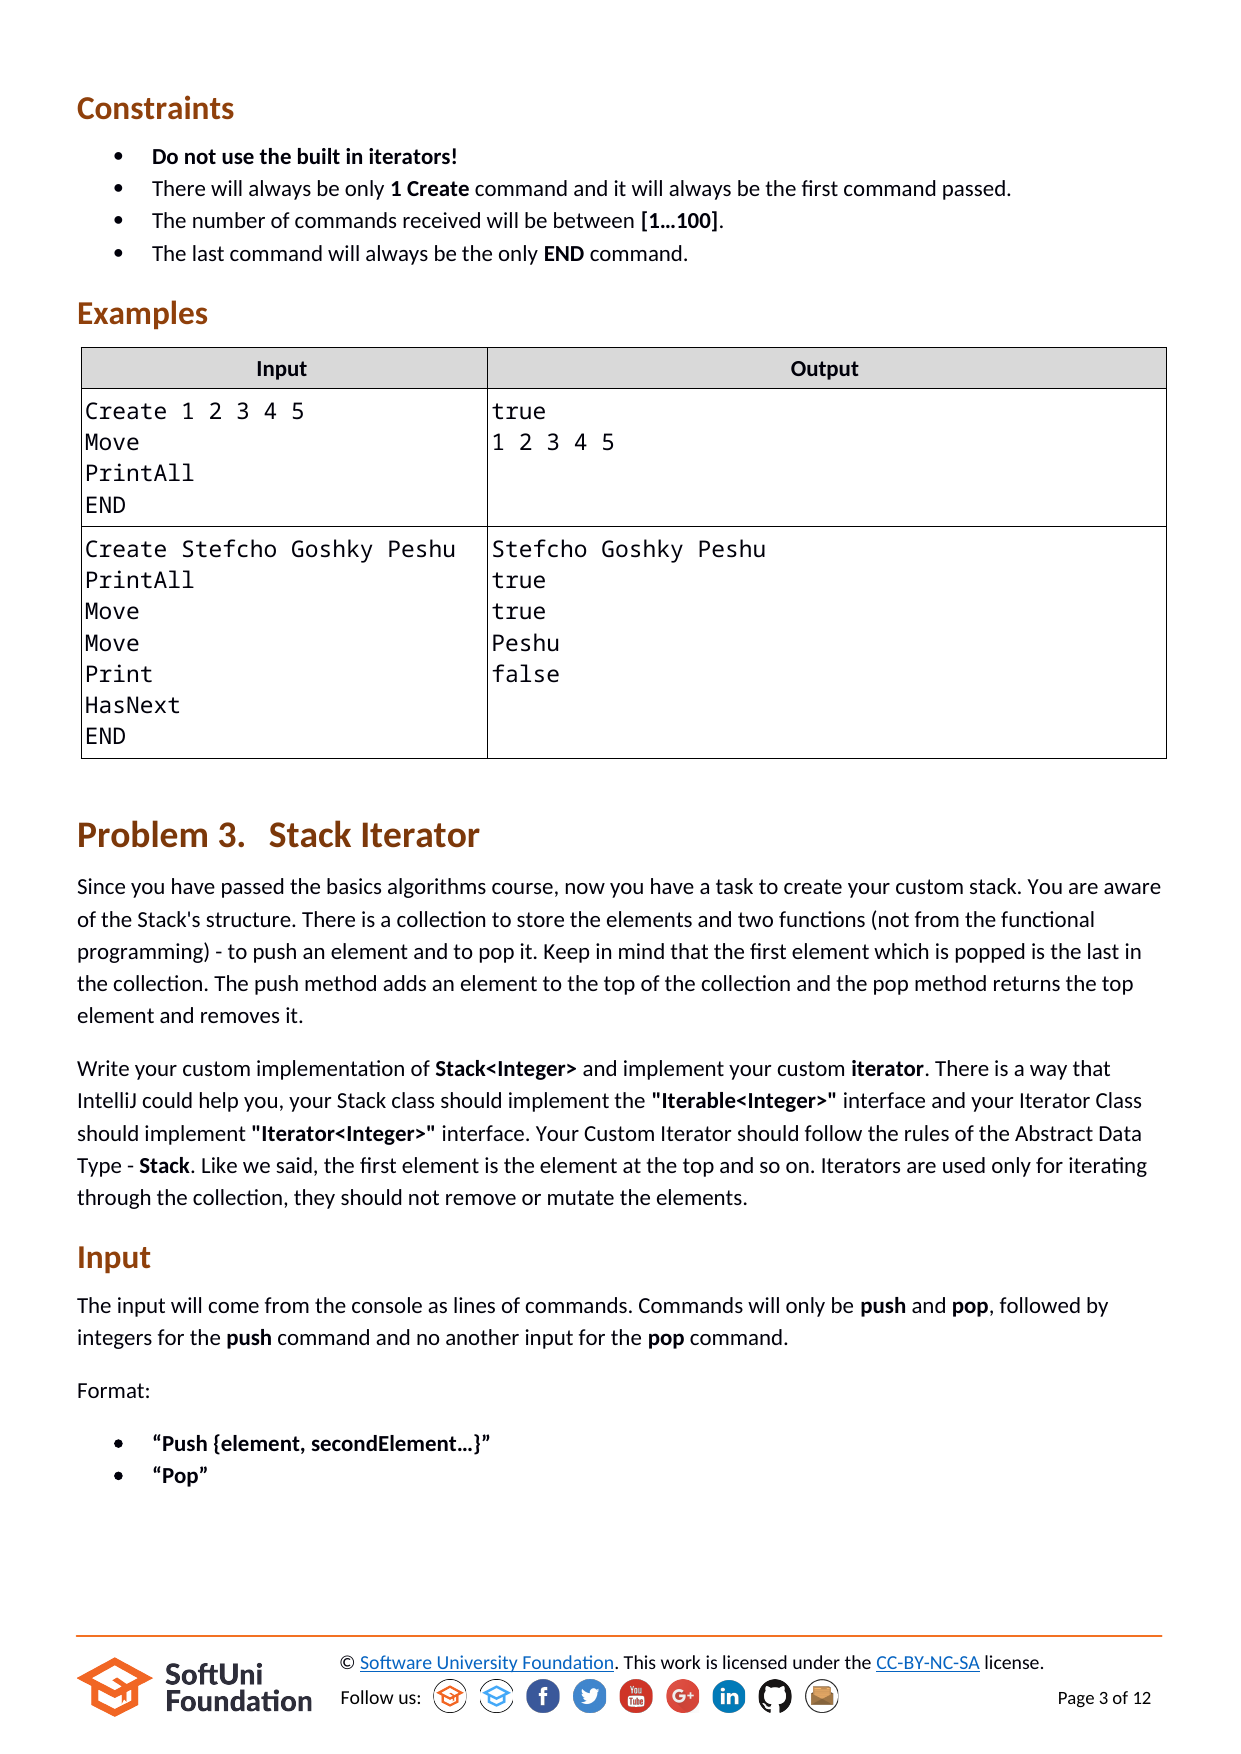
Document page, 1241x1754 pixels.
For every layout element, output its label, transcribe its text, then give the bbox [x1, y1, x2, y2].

text Write your custom implementation of Stack<Integer> and implement your custom iterator. There is a way that IntelliJ could help you, your Stack class should implement the "Iterable<Integer>" interface and your Iterator Class should implement "Iterator<Integer>" interface. Your Custom Iterator should follow the rules of the Abstract Data Type - Stack. Like we said, the first element is the element at the top and so on. Iterators are used only for iterating through the collection, they should not remove or mutate the elements. [77, 1054, 1163, 1211]
picture [480, 1679, 513, 1713]
list “Pop” [114, 1462, 1163, 1489]
table_cell Create Stefcho Goshky Peshu PrintAll Move Move Print HasNext END [82, 527, 487, 757]
list The number of commands received will be between [1…100]. [114, 207, 1163, 234]
picture [666, 1679, 700, 1713]
picture [712, 1680, 722, 1690]
picture [619, 1679, 653, 1713]
subtitle Input [77, 1236, 1163, 1277]
picture [526, 1679, 560, 1713]
text The input will come from the console as lines of commands. Commands will only be push and pop, followed by integers for the push command and no another input for the pop command. [77, 1291, 1163, 1351]
picture [573, 1679, 607, 1713]
table_cell true 1 2 3 4 5 [488, 389, 1166, 526]
subtitle Stack Iterator [77, 811, 1163, 857]
table_header Input [82, 348, 487, 388]
picture [727, 1694, 738, 1704]
table_header Output [488, 348, 1166, 388]
text Format: [77, 1376, 1163, 1404]
picture [712, 1703, 722, 1713]
table_cell Create 1 2 3 4 5 Move PrintAll END [82, 389, 487, 526]
picture [736, 1703, 746, 1713]
subtitle Examples [77, 292, 1163, 332]
table_cell Stefcho Goshky Peshu true true Peshu false [488, 527, 1166, 757]
picture [805, 1679, 839, 1713]
text Since you have passed the basics algorithms course, now you have a task to create your custom stack. You are aware of the Stack's structure. There is a collection to store the elements and two functions (not from the functional programming) - to push an element and to pop it. Keep in mind that the first element which is popped is the last in the collection. The push method adds an element to the top of the collection and the pop method returns the top element and removes it. [77, 872, 1163, 1029]
list Do not use the built in iterators! [114, 142, 1163, 170]
subtitle Constraints [77, 87, 1163, 128]
list “Push {element, secondElement…}” [114, 1429, 1163, 1457]
list There will always be only 1 Create command and it will always be the first command passed. [114, 174, 1163, 202]
picture [76, 1657, 312, 1717]
picture [433, 1679, 467, 1713]
picture [758, 1679, 792, 1713]
picture [736, 1680, 746, 1690]
list The last command will always be the only END command. [114, 239, 1163, 267]
